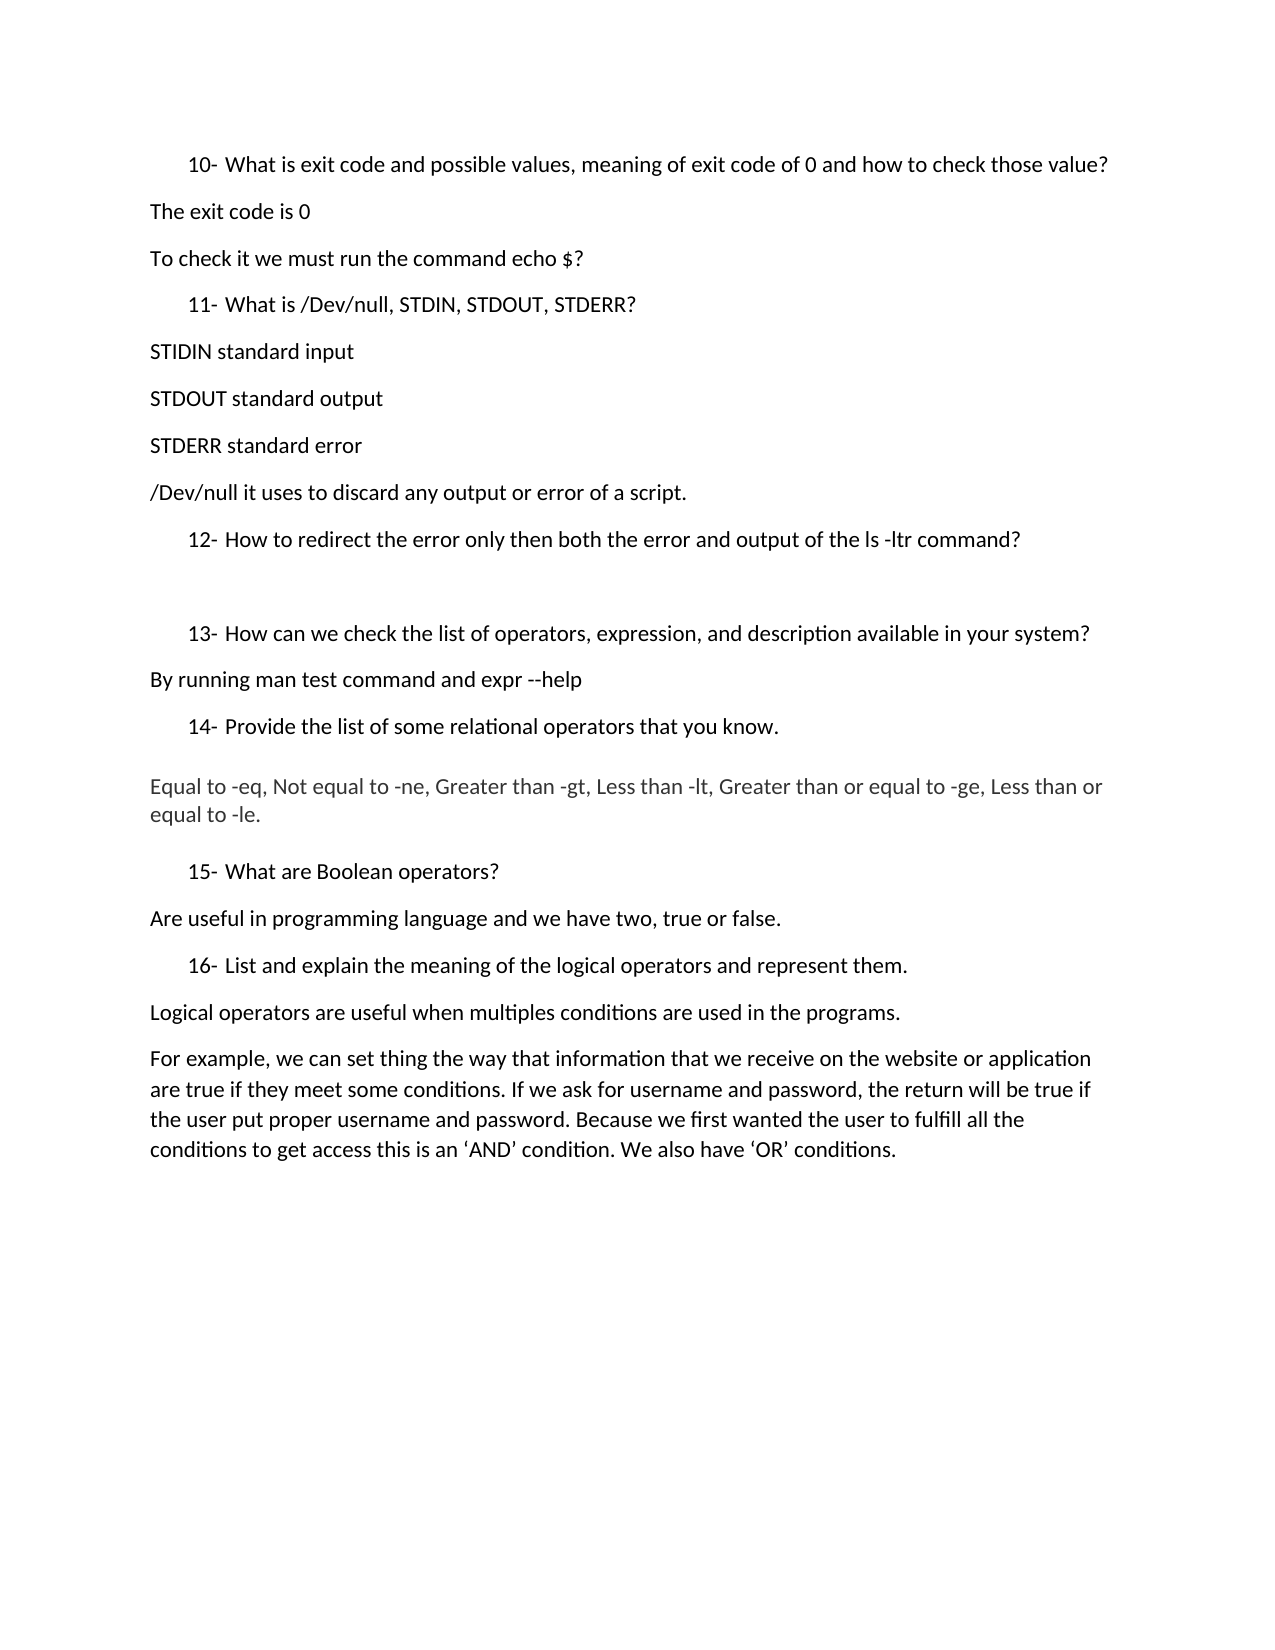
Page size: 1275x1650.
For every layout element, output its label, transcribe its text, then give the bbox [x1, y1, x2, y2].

list What is /Dev/null, STDIN, STDOUT, STDERR? [187, 291, 1125, 319]
text Logical operators are useful when multiples conditions are used in the programs. [150, 998, 1125, 1026]
text To check it we must run the command echo $? [150, 244, 1125, 272]
list Provide the list of some relational operators that you know. [187, 712, 1125, 741]
text For example, we can set thing the way that information that we receive on the website or application are true if they meet some conditions. If we ask for username and password, the return will be true if the user put proper username and password. Because we first wanted the user to fulfill all the conditions to get access this is an ‘AND’ condition. We also have ‘OR’ conditions. [150, 1044, 1125, 1163]
text Are useful in programming language and we have two, true or false. [150, 904, 1125, 932]
list What is exit code and possible values, meaning of exit code of 0 and how to check those value? [187, 150, 1125, 178]
list How can we check the list of operators, expression, and description available in your system? [187, 619, 1125, 647]
list List and explain the meaning of the logical operators and represent them. [187, 951, 1125, 979]
list What are Boolean operators? [187, 857, 1125, 885]
text STDERR standard error [150, 431, 1125, 459]
text STDOUT standard output [150, 384, 1125, 412]
text STIDIN standard input [150, 337, 1125, 366]
text The exit code is 0 [150, 197, 1125, 225]
list How to redirect the error only then both the error and output of the ls -ltr command? [187, 525, 1125, 553]
text By running man test command and expr --help [150, 666, 1125, 694]
text /Dev/null it uses to discard any output or error of a script. [150, 478, 1125, 506]
text Equal to -eq, Not equal to -ne, Greater than -gt, Less than -lt, Greater than or equal to -ge, Less than or equal to -le. [150, 772, 1125, 828]
